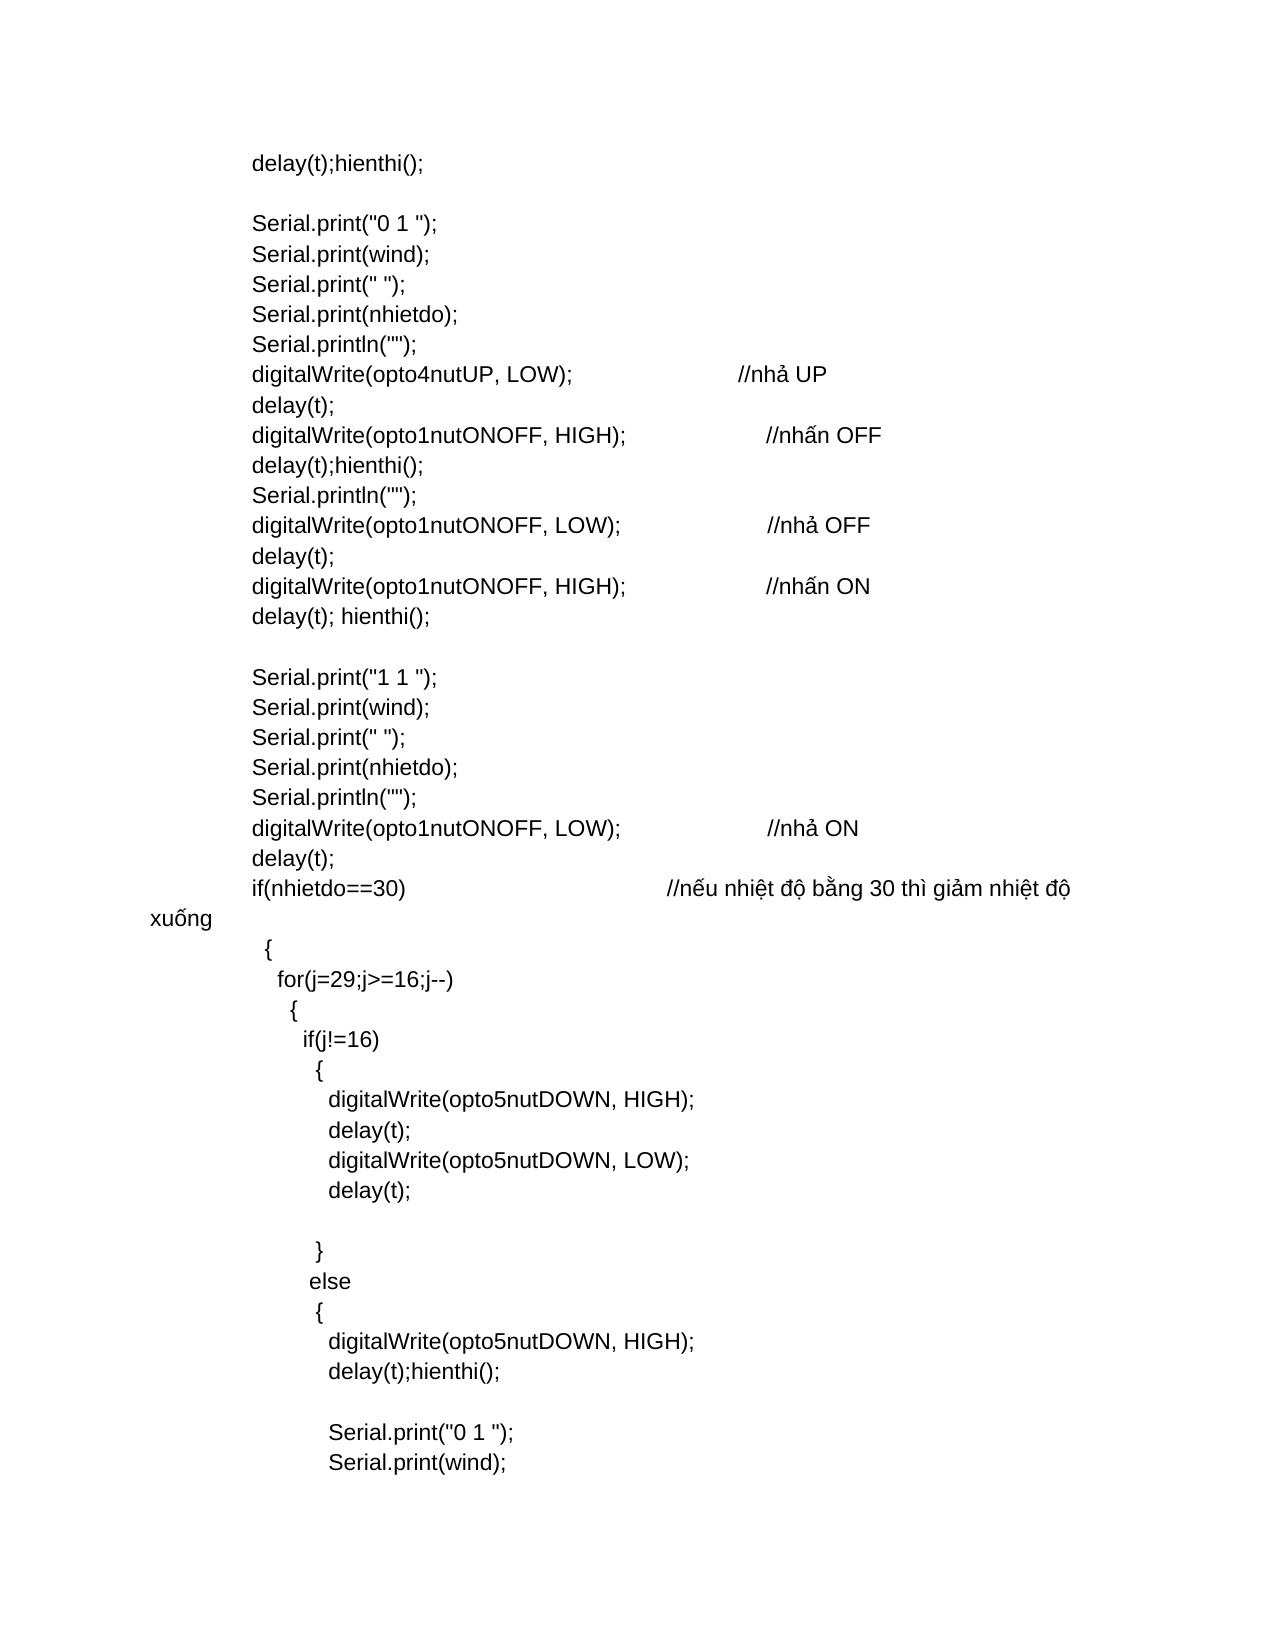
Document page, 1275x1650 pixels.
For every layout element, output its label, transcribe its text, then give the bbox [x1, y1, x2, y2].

text Serial.print(wind); [150, 241, 1125, 267]
text for(j=29;j>=16;j--) [150, 966, 1125, 992]
text } [150, 1237, 1125, 1264]
text digitalWrite(opto4nutUP, LOW); //nhả UP [150, 361, 1125, 388]
text digitalWrite(opto5nutDOWN, HIGH); [150, 1086, 1125, 1113]
text Serial.print("1 1 "); [150, 663, 1125, 690]
text Serial.print(" "); [150, 271, 1125, 297]
text delay(t); [150, 392, 1125, 418]
text delay(t); [150, 543, 1125, 569]
text delay(t);hienthi(); [150, 452, 1125, 478]
text { [150, 1056, 1125, 1083]
text if(j!=16) [150, 1026, 1125, 1052]
text delay(t); [150, 1177, 1125, 1203]
text Serial.print("0 1 "); [150, 210, 1125, 237]
text Serial.print("0 1 "); [150, 1419, 1125, 1445]
text { [150, 996, 1125, 1022]
text digitalWrite(opto1nutONOFF, HIGH); //nhấn OFF [150, 422, 1125, 448]
text Serial.println(""); [150, 482, 1125, 509]
text Serial.print(nhietdo); [150, 754, 1125, 781]
text delay(t); [150, 1117, 1125, 1143]
text if(nhietdo==30) //nếu nhiệt độ bằng 30 thì giảm nhiệt độ xuống [150, 875, 1125, 932]
text delay(t);hienthi(); [150, 150, 1125, 176]
text Serial.print(wind); [150, 1449, 1125, 1475]
text delay(t);hienthi(); [150, 1358, 1125, 1385]
text { [150, 935, 1125, 962]
text Serial.print(" "); [150, 724, 1125, 750]
text digitalWrite(opto5nutDOWN, HIGH); [150, 1328, 1125, 1354]
text digitalWrite(opto1nutONOFF, LOW); //nhả ON [150, 814, 1125, 841]
text Serial.print(nhietdo); [150, 301, 1125, 327]
text delay(t); [150, 845, 1125, 871]
text { [150, 1298, 1125, 1324]
text Serial.println(""); [150, 331, 1125, 358]
text digitalWrite(opto1nutONOFF, LOW); //nhả OFF [150, 512, 1125, 539]
text Serial.print(wind); [150, 694, 1125, 720]
text delay(t); hienthi(); [150, 603, 1125, 629]
text Serial.println(""); [150, 784, 1125, 811]
text digitalWrite(opto1nutONOFF, HIGH); //nhấn ON [150, 573, 1125, 599]
text digitalWrite(opto5nutDOWN, LOW); [150, 1147, 1125, 1173]
text else [150, 1268, 1125, 1294]
